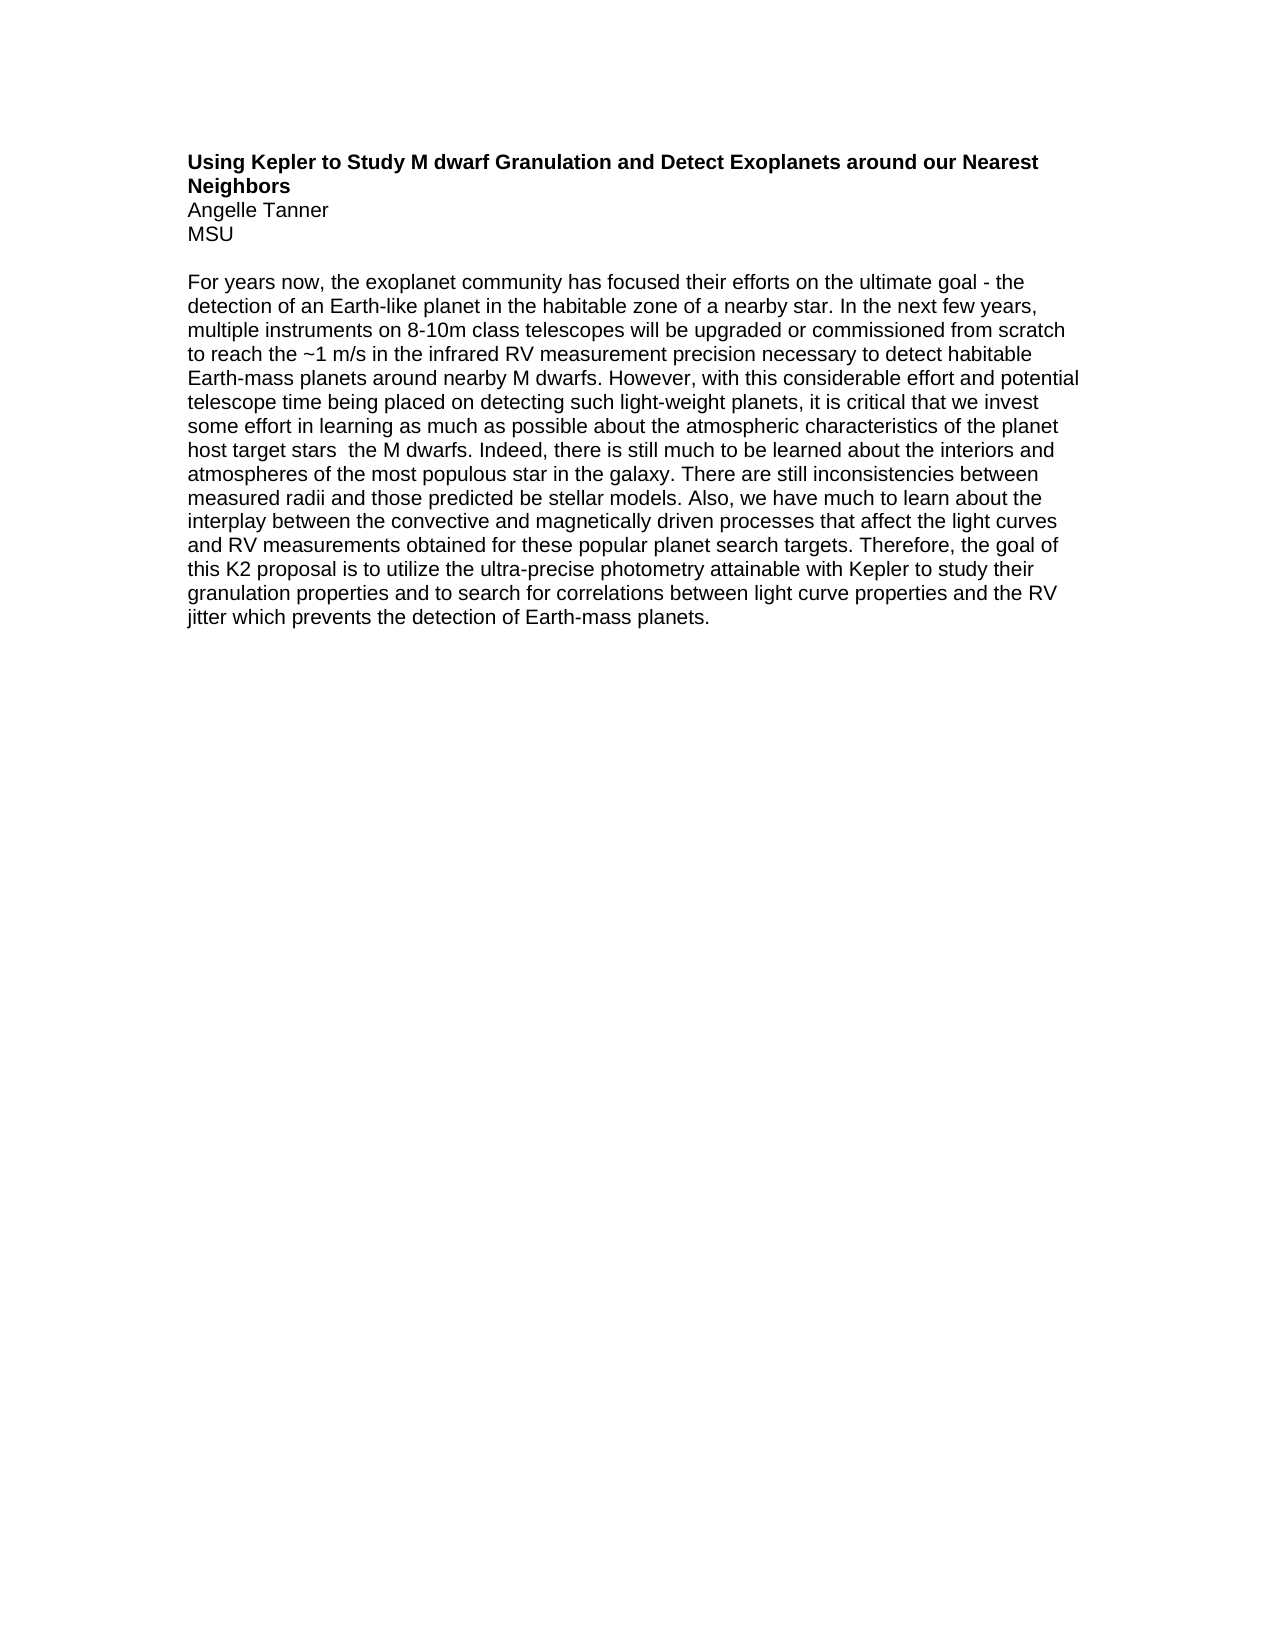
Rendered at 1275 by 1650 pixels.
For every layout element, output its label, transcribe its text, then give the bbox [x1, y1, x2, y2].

text Angelle Tanner [187, 198, 1087, 222]
text Using Kepler to Study M dwarf Granulation and Detect Exoplanets around our Nearest Neighbors [187, 150, 1087, 198]
text MSU [187, 222, 1087, 246]
text For years now, the exoplanet community has focused their efforts on the ultimate goal - the detection of an Earth-like planet in the habitable zone of a nearby star. In the next few years, multiple instruments on 8-10m class telescopes will be upgraded or commissioned from scratch to reach the ~1 m/s in the infrared RV measurement precision necessary to detect habitable Earth-mass planets around nearby M dwarfs. However, with this considerable effort and potential telescope time being placed on detecting such light-weight planets, it is critical that we invest some effort in learning as much as possible about the atmospheric characteristics of the planet host target stars the M dwarfs. Indeed, there is still much to be learned about the interiors and atmospheres of the most populous star in the galaxy. There are still inconsistencies between measured radii and those predicted be stellar models. Also, we have much to learn about the interplay between the convective and magnetically driven processes that affect the light curves and RV measurements obtained for these popular planet search targets. Therefore, the goal of this K2 proposal is to utilize the ultra-precise photometry attainable with Kepler to study their granulation properties and to search for correlations between light curve properties and the RV jitter which prevents the detection of Earth-mass planets. [187, 270, 1087, 629]
